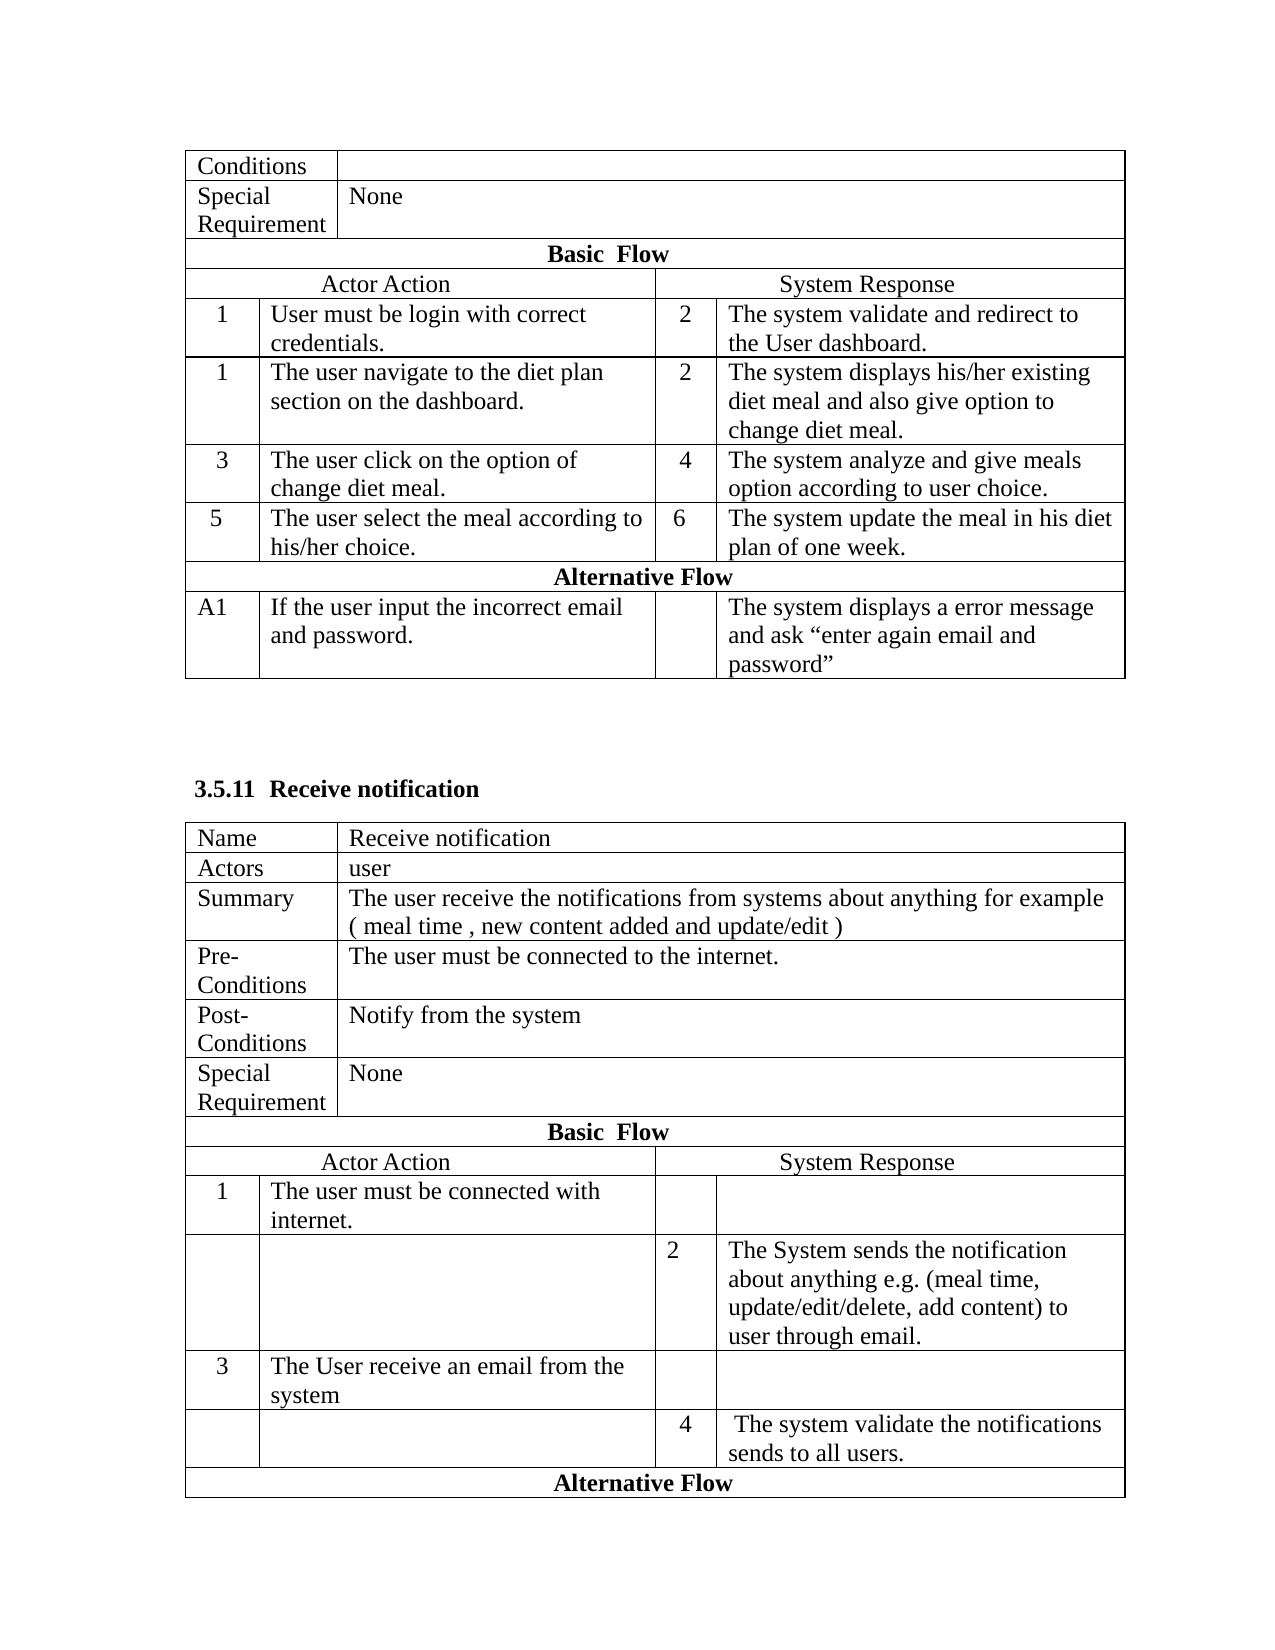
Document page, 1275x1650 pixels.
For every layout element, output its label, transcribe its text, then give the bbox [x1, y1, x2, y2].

table_cell The user receive the notifications from systems about anything for example ( meal time , new content added and update/edit ) [338, 883, 1124, 940]
table_cell 5 [186, 503, 259, 561]
table_cell 3 [186, 445, 259, 502]
table_cell 1 [186, 1176, 259, 1234]
table_cell Alternative Flow [186, 1468, 1124, 1497]
table_cell Actor Action [186, 1147, 655, 1175]
table_cell Special Requirement [186, 1058, 337, 1116]
table_cell If the user input the incorrect email and password. [260, 592, 655, 678]
table_cell [656, 1176, 716, 1234]
table_cell Post-Conditions [186, 151, 337, 180]
table_cell 2 [656, 1235, 716, 1350]
table_cell [656, 592, 716, 678]
table_cell The system analyze and give meals option according to user choice. [717, 445, 1124, 502]
list Receive notification [194, 774, 1125, 803]
table_cell Actor Action [186, 269, 655, 298]
table_cell None [338, 1058, 1124, 1116]
table_cell The system validate the notifications sends to all users. [717, 1410, 1124, 1467]
table_cell The user must be connected with internet. [260, 1176, 655, 1234]
table_cell Special Requirement [186, 181, 337, 238]
table_cell 3 [186, 1351, 259, 1408]
table_cell 4 [656, 445, 716, 502]
table_cell Alternative Flow [186, 562, 1124, 591]
table_cell The system update the meal in his diet plan of one week. [717, 503, 1124, 561]
table_cell [656, 1351, 716, 1408]
table_cell Summary [186, 883, 337, 940]
table_cell Actors [186, 853, 337, 882]
table_cell 2 [656, 299, 716, 356]
table_cell [717, 1176, 1124, 1234]
table_cell Post-Conditions [186, 1000, 337, 1057]
table_header Name [186, 823, 337, 852]
table_cell Basic Flow [186, 1117, 1124, 1146]
table_cell Pre-Conditions [186, 941, 337, 999]
table_cell The system validate and redirect to the User dashboard. [717, 299, 1124, 356]
table_cell [260, 1410, 655, 1467]
table_cell 2 [656, 358, 716, 444]
table_cell The user navigate to the diet plan section on the dashboard. [260, 358, 655, 444]
table_cell [260, 1235, 655, 1350]
table_cell [338, 151, 1124, 180]
table_cell The user click on the option of change diet meal. [260, 445, 655, 502]
table_cell [186, 1235, 259, 1350]
table_cell 1 [186, 358, 259, 444]
table_cell Notify from the system [338, 1000, 1124, 1057]
table_cell 1 [186, 299, 259, 356]
table_cell User must be login with correct credentials. [260, 299, 655, 356]
table_cell The System sends the notification about anything e.g. (meal time, update/edit/delete, add content) to user through email. [717, 1235, 1124, 1350]
table_cell The user select the meal according to his/her choice. [260, 503, 655, 561]
table_cell 4 [656, 1410, 716, 1467]
table_cell The user must be connected to the internet. [338, 941, 1124, 999]
table_cell The system displays a error message and ask “enter again email and password” [717, 592, 1124, 678]
table_cell [186, 1410, 259, 1467]
table_cell user [338, 853, 1124, 882]
table_cell None [338, 181, 1124, 238]
table_header Receive notification [338, 823, 1124, 852]
table_cell System Response [656, 269, 1124, 298]
table_cell Basic Flow [186, 239, 1124, 268]
table_cell System Response [656, 1147, 1124, 1175]
table_cell [717, 1351, 1124, 1408]
table_cell The system displays his/her existing diet meal and also give option to change diet meal. [717, 358, 1124, 444]
table_cell The User receive an email from the system [260, 1351, 655, 1408]
table_cell 6 [656, 503, 716, 561]
table_cell A1 [186, 592, 259, 678]
